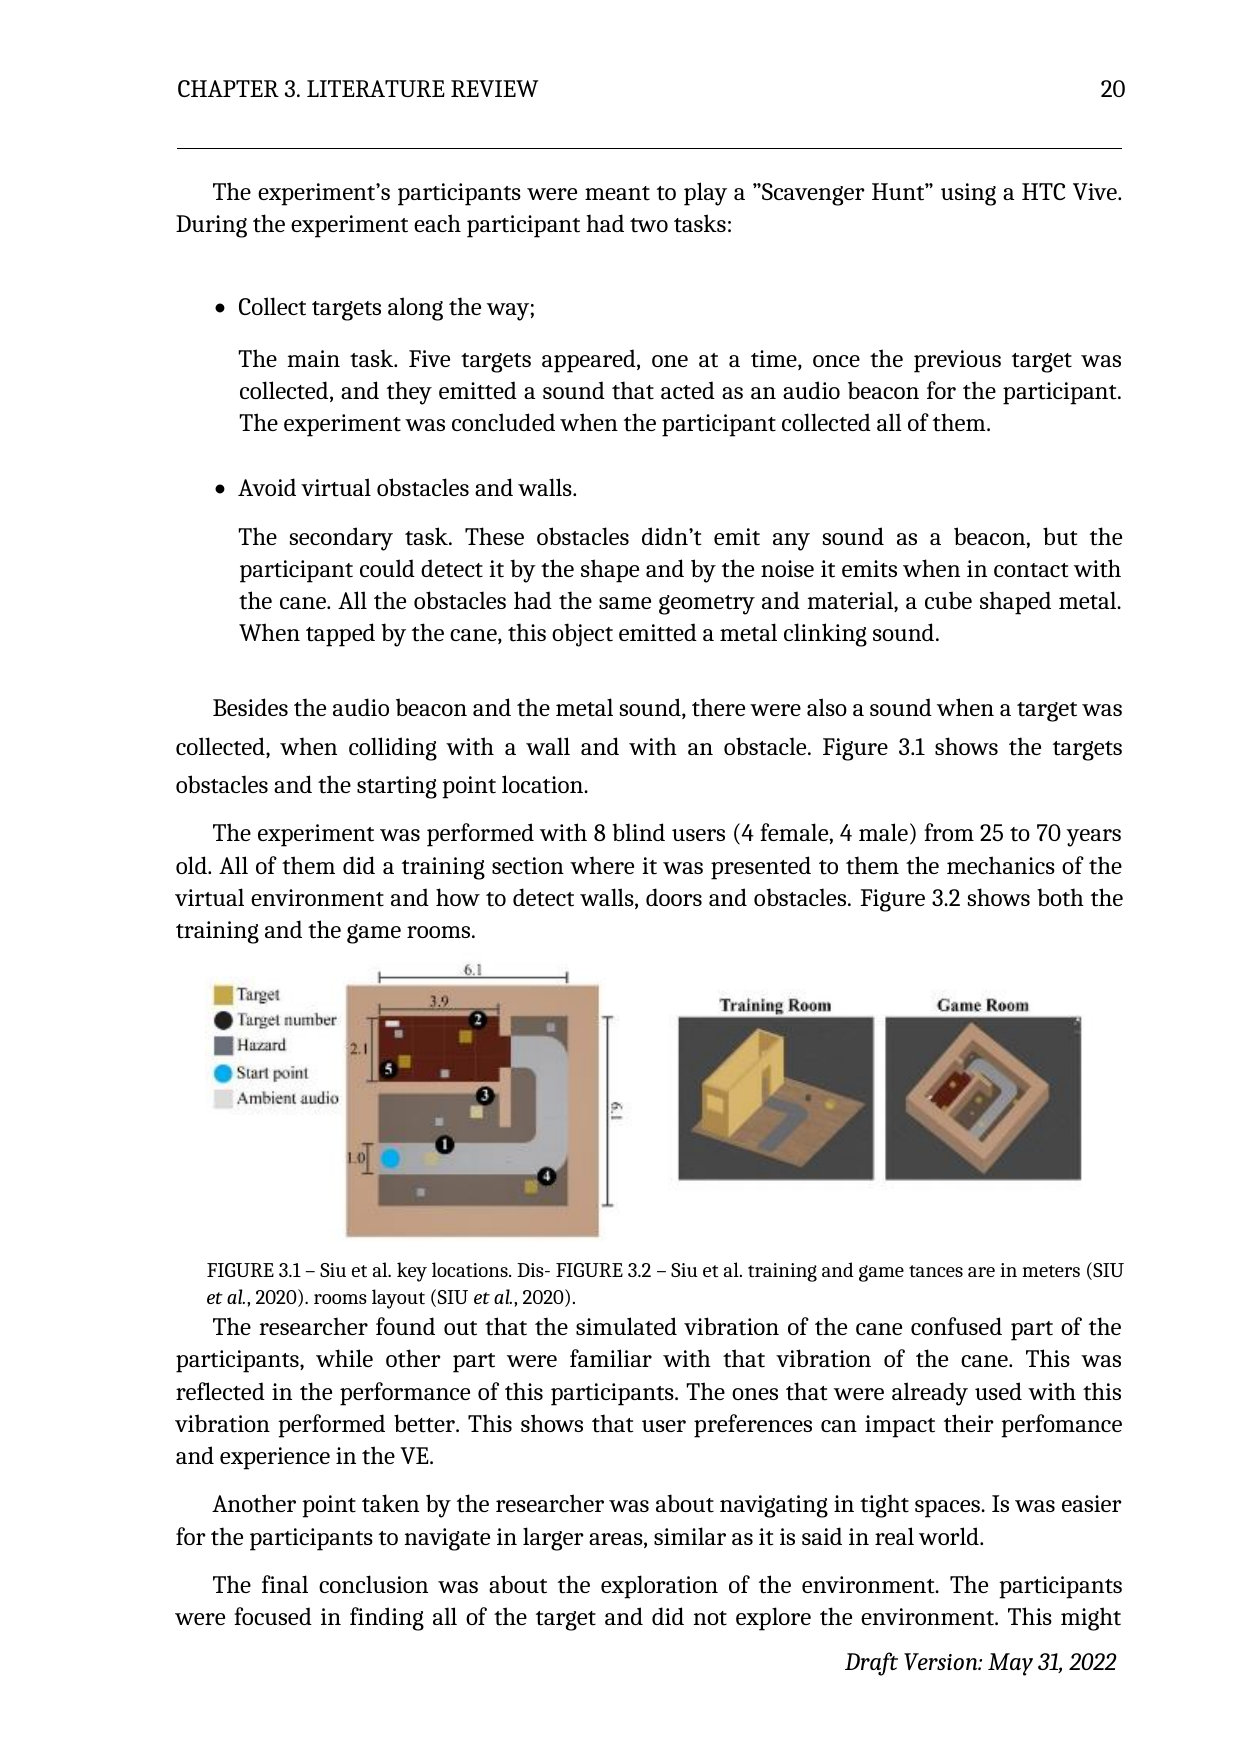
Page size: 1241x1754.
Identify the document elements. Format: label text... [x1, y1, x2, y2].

text The secondary task. These obstacles didn’t emit any sound as a beacon, but the participant could detect it by the shape and by the noise it emits when in contact with the cane. All the obstacles had the same geometry and material, a cube shaped metal. When tapped by the cane, this object emitted a metal clinking sound. [238, 522, 1124, 648]
picture [668, 952, 1094, 1242]
text Besides the audio beacon and the metal sound, there were also a sound when a target was collected, when colliding with a wall and with an obstacle. Figure 3.1 shows the targets obstacles and the starting point location. [176, 694, 1124, 799]
text The experiment’s participants were meant to play a ”Scavenger Hunt” using a HTC Vive. During the experiment each participant had two tasks: [177, 178, 1125, 239]
picture [205, 952, 632, 1242]
text The experiment was performed with 8 blind users (4 female, 4 male) from 25 to 70 years old. All of them did a training section where it was presented to them the mechanics of the virtual environment and how to detect walls, doors and obstacles. Figure 3.2 shows both the training and the game rooms. [176, 819, 1124, 945]
text The researcher found out that the simulated vibration of the cane confused part of the participants, while other part were familiar with that vibration of the cane. This was reflected in the performance of this participants. The ones that were already used with this vibration performed better. This shows that user preferences can impact their perfomance and experience in the VE. [176, 1313, 1124, 1471]
text The main task. Five targets appeared, one at a time, once the previous target was collected, and they emitted a sound that acted as an audio beacon for the participant. The experiment was concluded when the participant collected all of them. [238, 345, 1124, 438]
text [176, 1571, 1124, 1632]
list Collect targets along the way; [214, 291, 1124, 321]
text FIGURE 3.1 – Siu et al. key locations. Dis- FIGURE 3.2 – Siu et al. training and game tances are in meters (SIU et al., 2020). rooms layout (SIU et al., 2020). [206, 1259, 1125, 1310]
list Avoid virtual obstacles and walls. [214, 472, 1124, 502]
text Another point taken by the researcher was about navigating in tight spaces. Is was easier for the participants to navigate in larger areas, similar as it is said in real world. [176, 1490, 1124, 1551]
